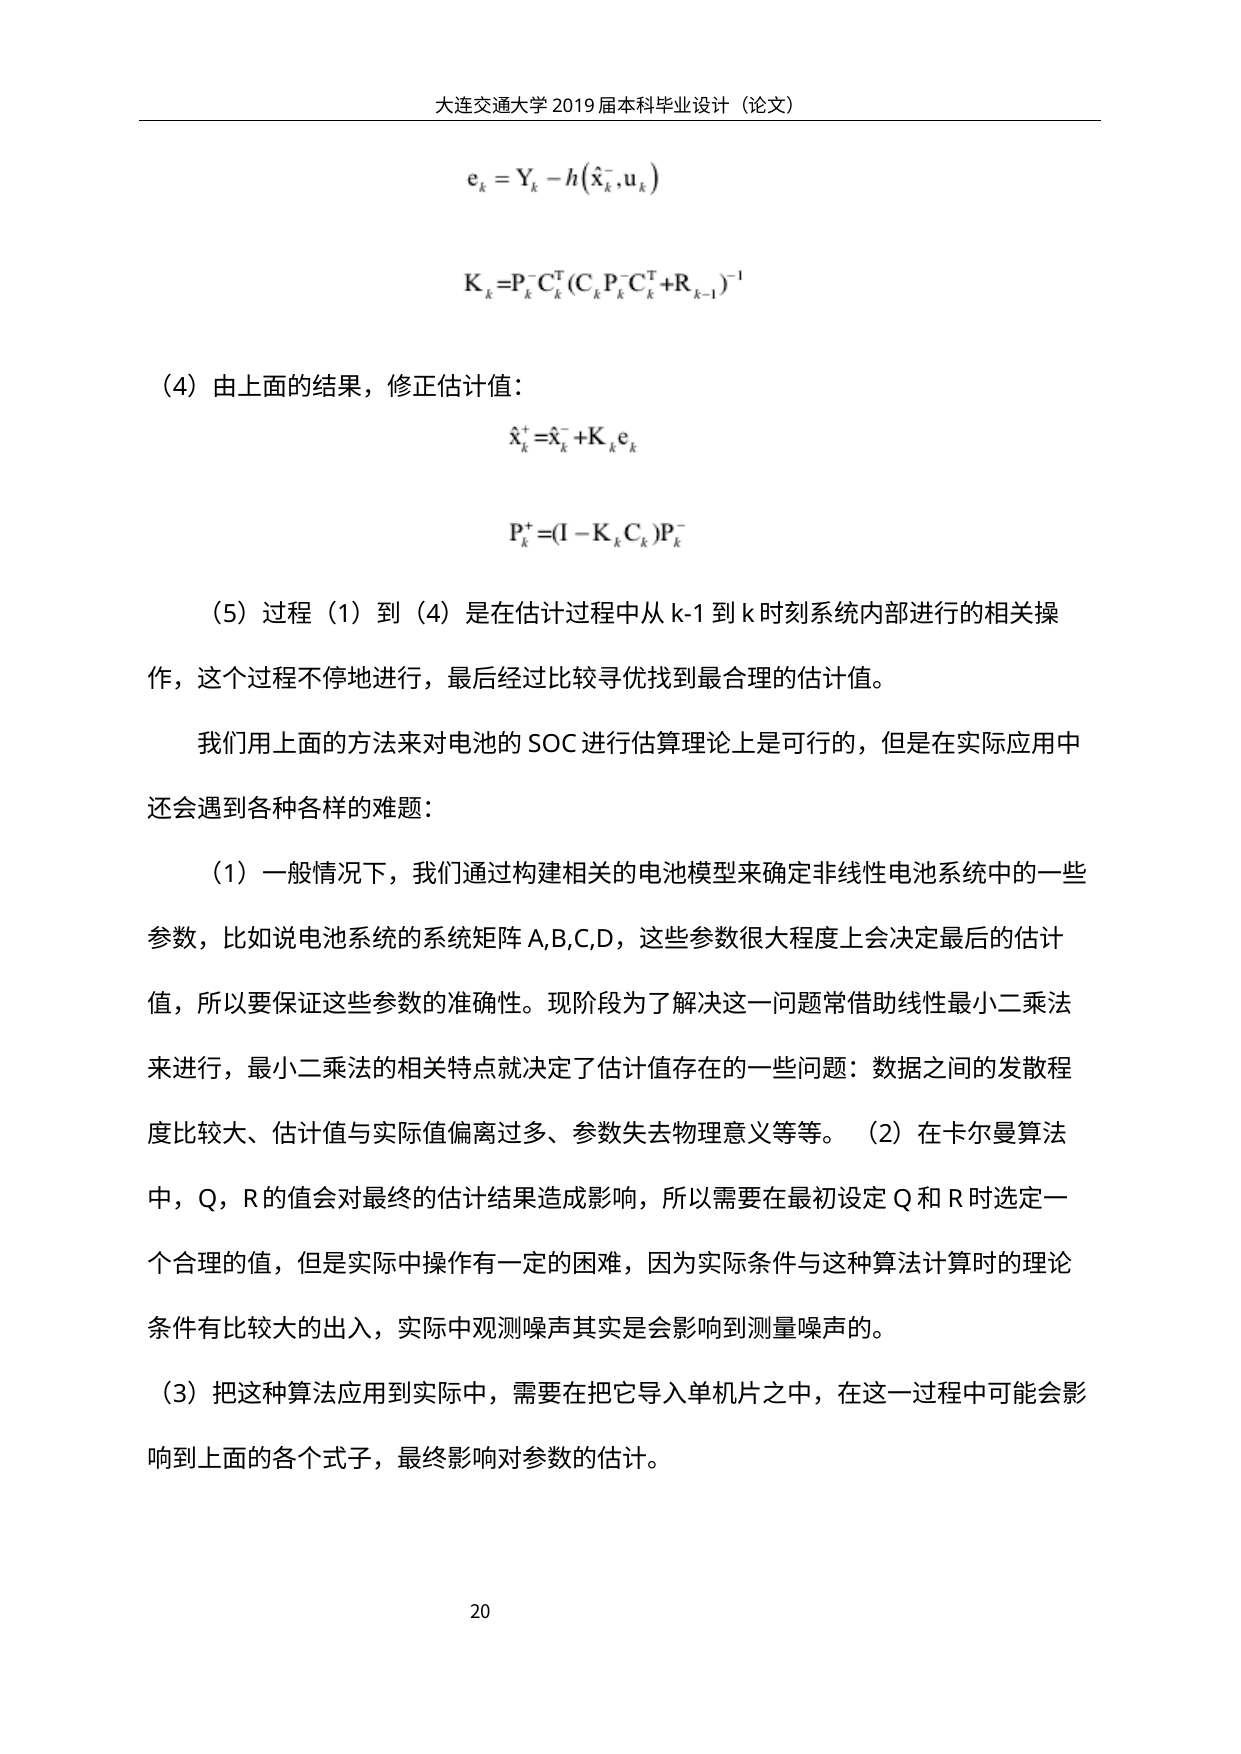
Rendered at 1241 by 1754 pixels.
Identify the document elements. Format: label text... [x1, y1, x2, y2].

list 我们用上面的方法来对电池的SOC进行估算理论上是可行的，但是在实际应用中还会遇到各种各样的难题： [148, 709, 1093, 839]
list （3）把这种算法应用到实际中，需要在把它导入单机片之中，在这一过程中可能会影响到上面的各个式子，最终影响对参数的估计。 [148, 1359, 1093, 1489]
picture [492, 416, 748, 563]
picture [450, 156, 790, 321]
list 过程（1）到（4）是在估计过程中从k-1到k时刻系统内部进行的相关操作，这个过程不停地进行，最后经过比较寻优找到最合理的估计值。 [148, 579, 1093, 709]
list 一般情况下，我们通过构建相关的电池模型来确定非线性电池系统中的一些参数，比如说电池系统的系统矩阵A,B,C,D，这些参数很大程度上会决定最后的估计值，所以要保证这些参数的准确性。现阶段为了解决这一问题常借助线性最小二乘法来进行，最小二乘法的相关特点就决定了估计值存在的一些问题：数据之间的发散程度比较大、估计值与实际值偏离过多、参数失去物理意义等等。 （2）在卡尔曼算法中，Q，R的值会对最终的估计结果造成影响，所以需要在最初设定Q和R时选定一个合理的值，但是实际中操作有一定的困难，因为实际条件与这种算法计算时的理论条件有比较大的出入，实际中观测噪声其实是会影响到测量噪声的。 [148, 839, 1093, 1359]
list （4）由上面的结果，修正估计值： [148, 352, 1093, 417]
